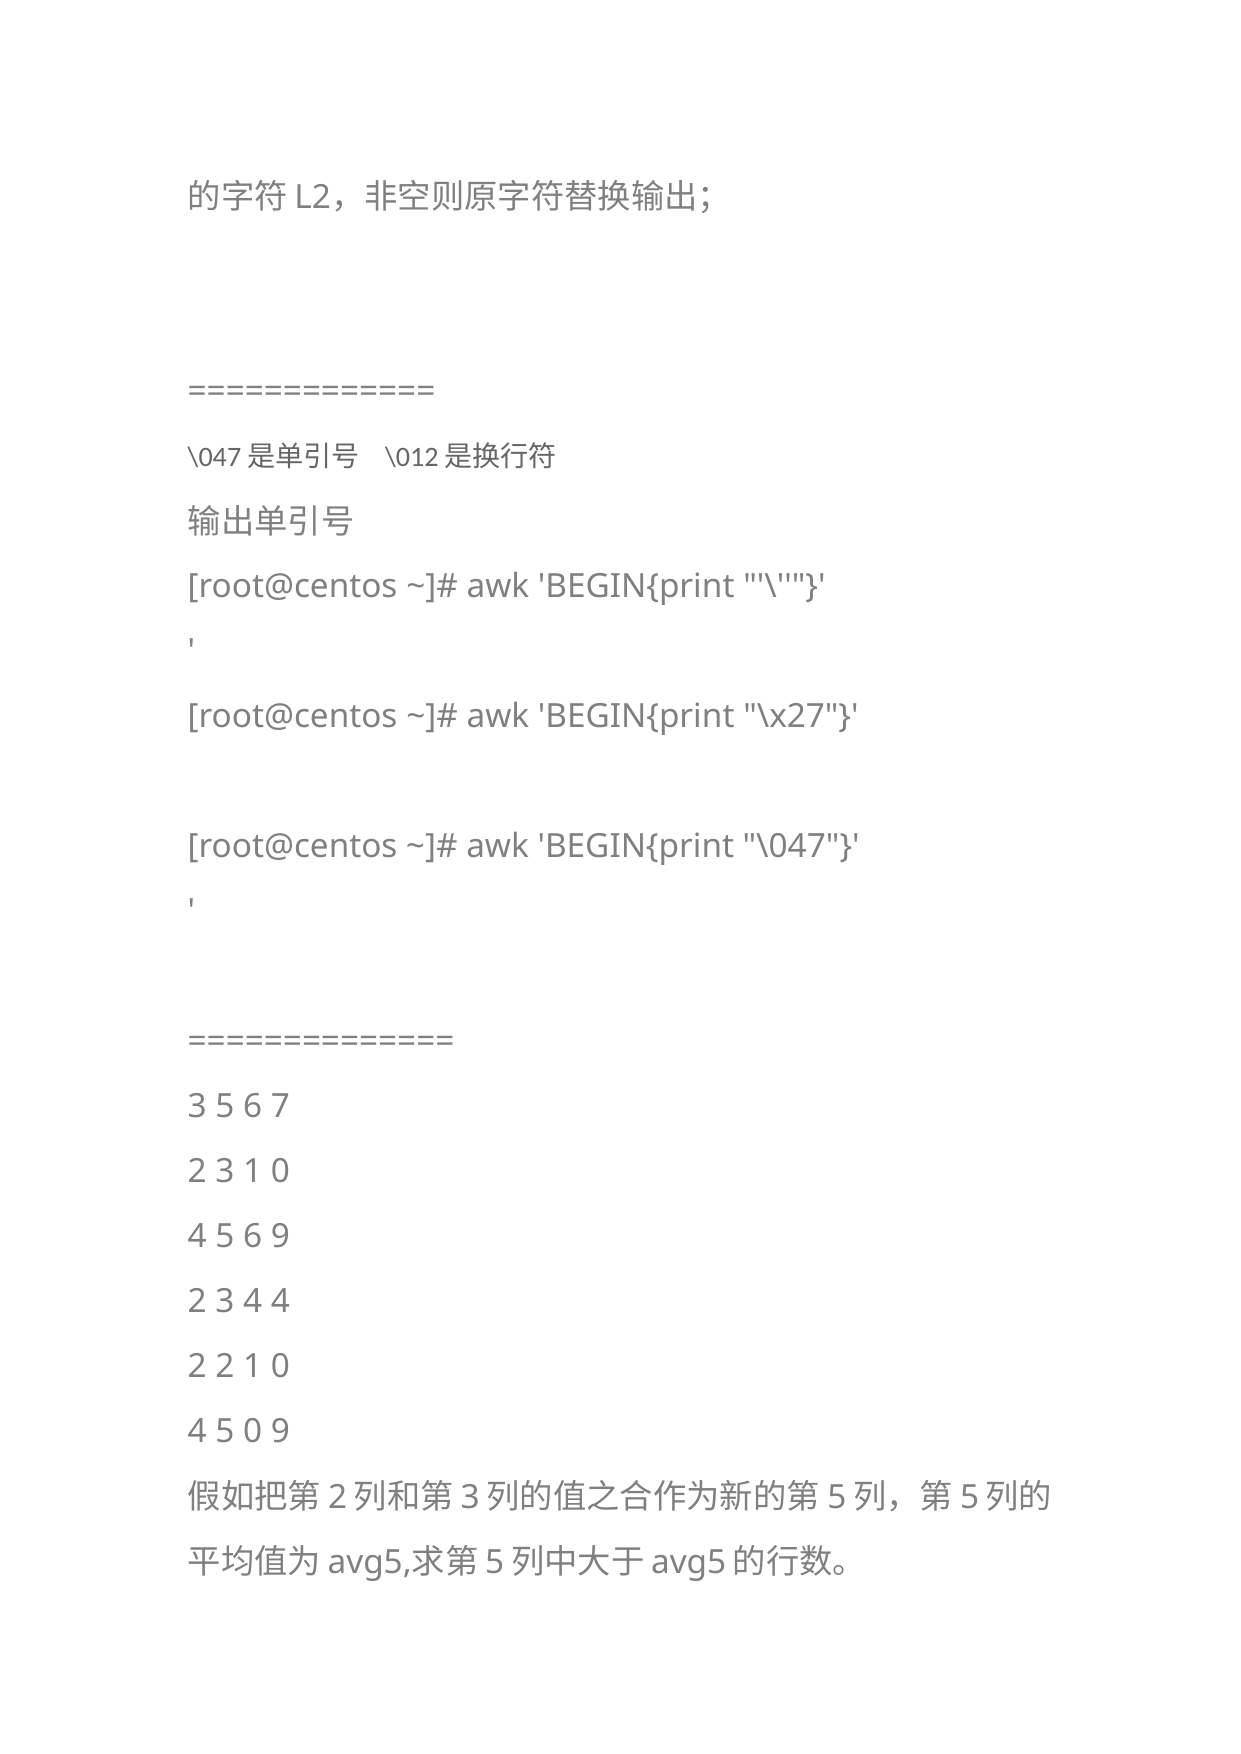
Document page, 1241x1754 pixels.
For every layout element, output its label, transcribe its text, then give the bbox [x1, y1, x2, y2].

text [187, 162, 1053, 227]
text 输出单引号 [187, 487, 1053, 552]
text [root@centos ~]# awk 'BEGIN{print "\047"}' [187, 812, 1053, 877]
text 3 5 6 7 2 3 1 0 4 5 6 9 2 3 4 4 2 2 1 0 4 5 0 9 假如把第2列和第3列的值之合作为新的第5列，第5列的平均值为avg5,求第5列中大于avg5的行数。 [187, 1072, 1053, 1592]
text ============= [187, 357, 1053, 422]
text [root@centos ~]# awk 'BEGIN{print "'\''"}' ' [root@centos ~]# awk 'BEGIN{print "\x27"}' [187, 552, 1053, 747]
text ' [187, 877, 1053, 942]
text \047是单引号 \012是换行符 [187, 422, 1053, 487]
text ============== [187, 1007, 1053, 1072]
